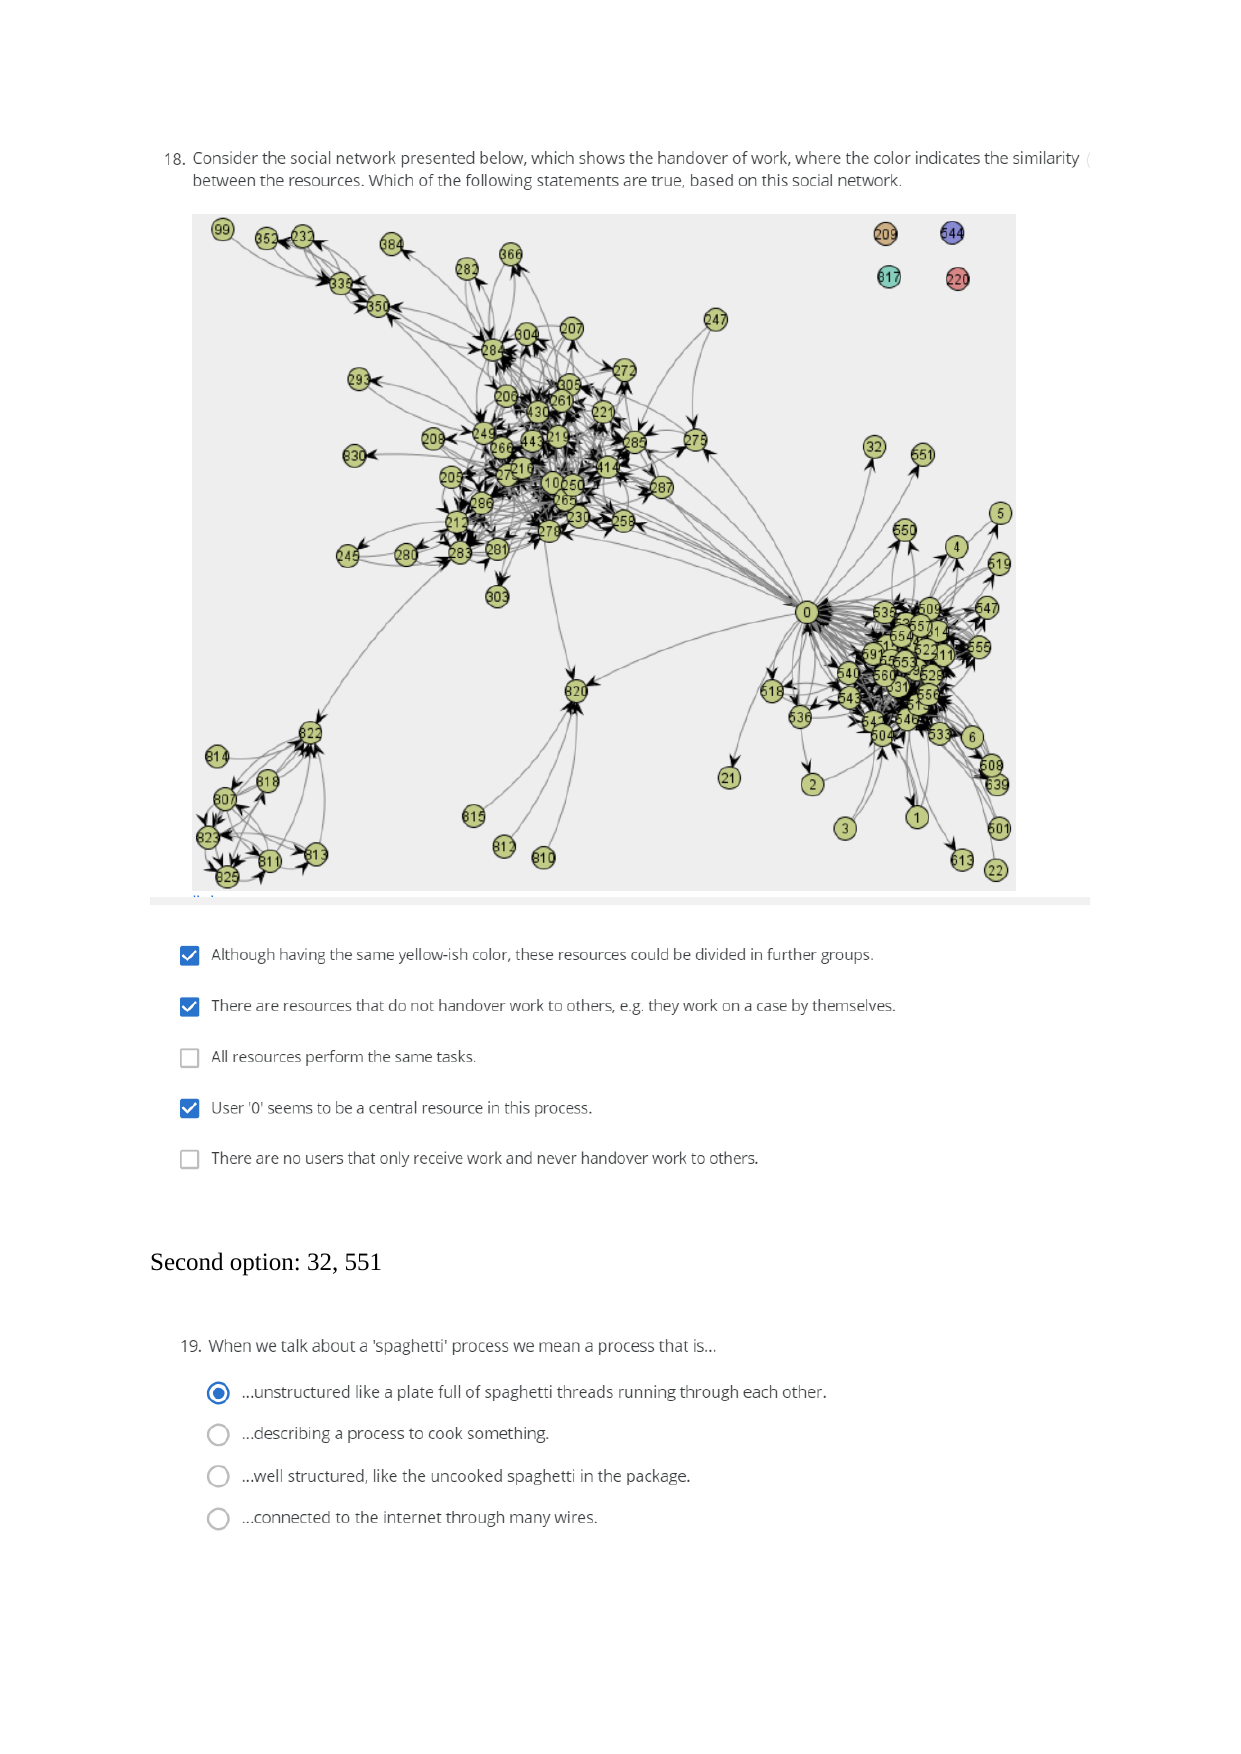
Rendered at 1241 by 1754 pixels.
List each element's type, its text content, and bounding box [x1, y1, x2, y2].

picture [150, 1305, 1091, 1589]
text Second option: 32, 551 [150, 1245, 1090, 1276]
picture [150, 150, 1091, 905]
picture [150, 934, 1091, 1216]
